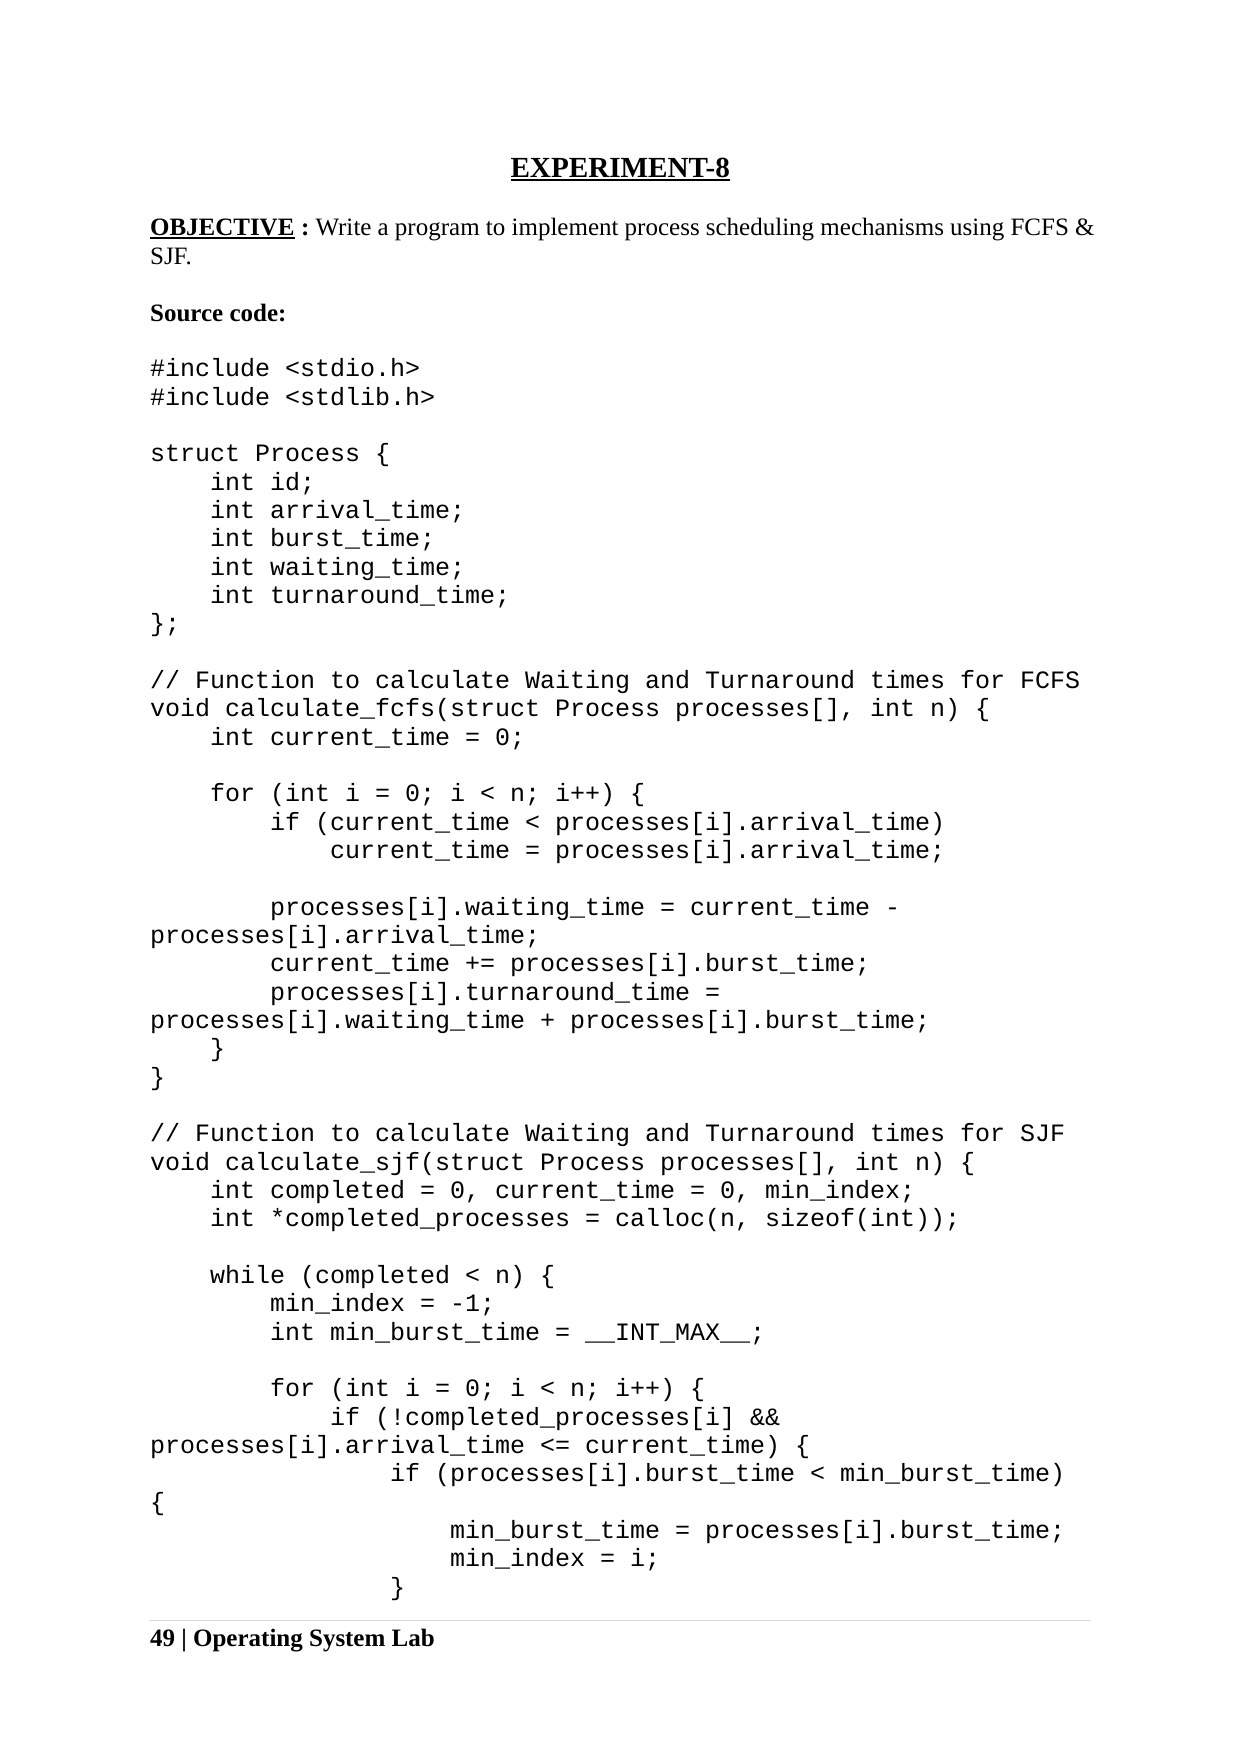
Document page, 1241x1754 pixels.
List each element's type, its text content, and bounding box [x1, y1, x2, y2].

text int current_time = 0; [150, 724, 1090, 753]
text min_index = i; [150, 1546, 1090, 1574]
text current_time = processes[i].arrival_time; [150, 838, 1090, 866]
text int min_burst_time = __INT_MAX__; [150, 1319, 1090, 1348]
text if (!completed_processes[i] && processes[i].arrival_time <= current_time) { [150, 1404, 1090, 1461]
text void calculate_sjf(struct Process processes[], int n) { [150, 1149, 1090, 1178]
text if (processes[i].burst_time < min_burst_time) { [150, 1461, 1090, 1518]
text // Function to calculate Waiting and Turnaround times for SJF [150, 1121, 1090, 1149]
text int waiting_time; [150, 554, 1090, 583]
text } [150, 1036, 1090, 1064]
text #include <stdio.h> [150, 356, 1090, 384]
text int completed = 0, current_time = 0, min_index; [150, 1178, 1090, 1206]
text while (completed < n) { [150, 1263, 1090, 1291]
text }; [150, 611, 1090, 639]
text int id; [150, 469, 1090, 498]
text processes[i].waiting_time = current_time - processes[i].arrival_time; [150, 894, 1090, 951]
text int burst_time; [150, 526, 1090, 554]
text // Function to calculate Waiting and Turnaround times for FCFS [150, 668, 1090, 696]
text for (int i = 0; i < n; i++) { [150, 781, 1090, 809]
text processes[i].turnaround_time = processes[i].waiting_time + processes[i].burst_time; [150, 979, 1090, 1036]
text } [150, 1064, 1090, 1093]
text struct Process { [150, 441, 1090, 469]
text current_time += processes[i].burst_time; [150, 951, 1090, 979]
text min_index = -1; [150, 1291, 1090, 1319]
text int arrival_time; [150, 498, 1090, 526]
text Source code: [150, 298, 1090, 327]
text for (int i = 0; i < n; i++) { [150, 1376, 1090, 1404]
text #include <stdlib.h> [150, 384, 1090, 413]
text EXPERIMENT-8 [150, 150, 1090, 183]
text int *completed_processes = calloc(n, sizeof(int)); [150, 1206, 1090, 1234]
text if (current_time < processes[i].arrival_time) [150, 809, 1090, 838]
text } [150, 1574, 1090, 1603]
text int turnaround_time; [150, 583, 1090, 611]
text min_burst_time = processes[i].burst_time; [150, 1518, 1090, 1546]
text void calculate_fcfs(struct Process processes[], int n) { [150, 696, 1090, 724]
text OBJECTIVE : Write a program to implement process scheduling mechanisms using FCFS & SJF. [150, 212, 1139, 270]
